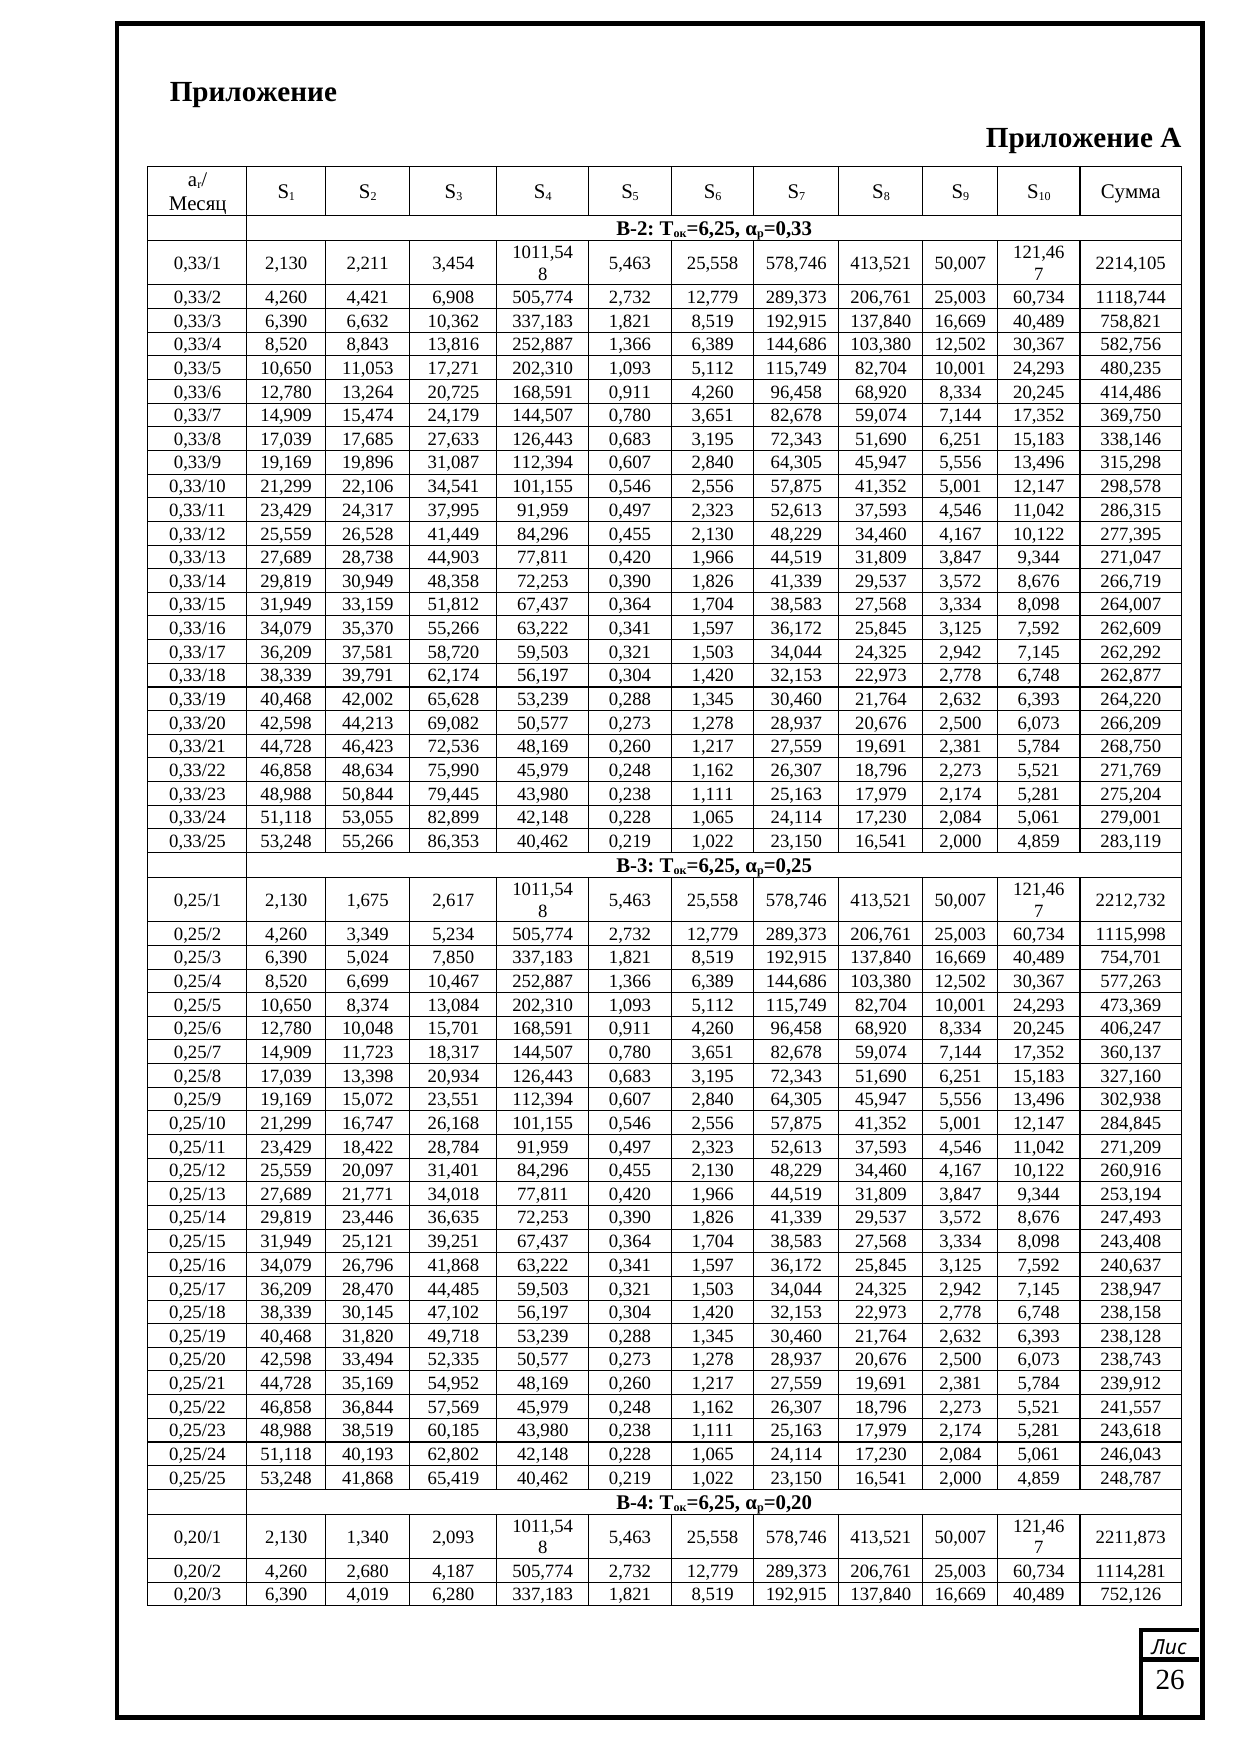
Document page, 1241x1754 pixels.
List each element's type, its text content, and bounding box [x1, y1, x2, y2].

table_cell 40,489 [998, 309, 1079, 332]
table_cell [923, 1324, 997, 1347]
table_cell 4,260 [672, 380, 753, 403]
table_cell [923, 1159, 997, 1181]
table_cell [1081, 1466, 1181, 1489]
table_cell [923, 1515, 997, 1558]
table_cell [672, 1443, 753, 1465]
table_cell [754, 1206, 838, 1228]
table_cell 144,507 [497, 404, 588, 426]
table_cell 137,840 [839, 309, 922, 332]
table_cell 20,245 [998, 380, 1079, 403]
table_cell 121,467 [998, 241, 1079, 284]
table_cell 0,33/10 [148, 475, 246, 497]
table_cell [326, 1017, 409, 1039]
table_cell 5,784 [998, 735, 1079, 757]
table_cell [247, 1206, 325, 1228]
table_cell 0,341 [589, 616, 671, 639]
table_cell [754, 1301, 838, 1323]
table_cell 144,686 [754, 333, 838, 355]
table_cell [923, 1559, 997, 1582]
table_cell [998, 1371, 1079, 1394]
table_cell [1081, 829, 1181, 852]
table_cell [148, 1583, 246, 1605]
table_cell 264,220 [1081, 688, 1181, 710]
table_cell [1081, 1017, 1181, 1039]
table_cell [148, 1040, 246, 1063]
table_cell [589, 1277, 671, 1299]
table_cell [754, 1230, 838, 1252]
table_cell 86,353 [410, 829, 496, 852]
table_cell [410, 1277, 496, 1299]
table_cell 34,079 [247, 616, 325, 639]
table_cell 34,044 [754, 640, 838, 663]
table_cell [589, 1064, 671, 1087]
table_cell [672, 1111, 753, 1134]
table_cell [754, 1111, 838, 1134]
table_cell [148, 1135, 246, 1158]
table_cell 0,33/17 [148, 640, 246, 663]
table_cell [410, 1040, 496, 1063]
table_cell 27,568 [839, 593, 922, 615]
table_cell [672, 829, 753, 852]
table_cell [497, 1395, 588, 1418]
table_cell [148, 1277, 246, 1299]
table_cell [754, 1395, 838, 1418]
table_cell 30,367 [998, 333, 1079, 355]
table_cell 2,130 [247, 241, 325, 284]
table_cell 63,222 [497, 616, 588, 639]
table_cell 37,593 [839, 498, 922, 521]
table_cell 42,148 [497, 806, 588, 828]
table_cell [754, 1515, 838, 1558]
table_cell 31,949 [247, 593, 325, 615]
table_cell 16,669 [923, 309, 997, 332]
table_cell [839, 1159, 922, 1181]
table_cell 30,460 [754, 688, 838, 710]
table_cell 0,321 [589, 640, 671, 663]
table_cell 0,607 [589, 451, 671, 473]
table_cell 0,33/5 [148, 356, 246, 379]
table_cell 6,251 [923, 427, 997, 450]
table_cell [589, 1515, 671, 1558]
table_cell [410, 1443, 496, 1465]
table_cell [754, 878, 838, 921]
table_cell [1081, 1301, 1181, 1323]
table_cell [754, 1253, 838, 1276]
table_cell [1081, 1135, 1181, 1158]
table_cell 27,559 [754, 735, 838, 757]
table_cell 8,519 [672, 309, 753, 332]
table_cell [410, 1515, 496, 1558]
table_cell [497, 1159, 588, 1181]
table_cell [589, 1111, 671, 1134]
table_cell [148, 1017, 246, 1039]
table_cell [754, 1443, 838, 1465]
table_cell 3,334 [923, 593, 997, 615]
table_cell 24,114 [754, 806, 838, 828]
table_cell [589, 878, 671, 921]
table_cell 1,065 [672, 806, 753, 828]
table_cell 36,209 [247, 640, 325, 663]
table_cell 206,761 [839, 285, 922, 308]
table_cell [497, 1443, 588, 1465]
table_cell 72,253 [497, 569, 588, 592]
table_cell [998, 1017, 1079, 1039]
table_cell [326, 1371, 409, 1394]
table_cell 0,304 [589, 664, 671, 686]
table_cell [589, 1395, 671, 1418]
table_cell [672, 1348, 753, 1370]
table_cell 53,239 [497, 688, 588, 710]
table_header Сумма [1081, 167, 1181, 215]
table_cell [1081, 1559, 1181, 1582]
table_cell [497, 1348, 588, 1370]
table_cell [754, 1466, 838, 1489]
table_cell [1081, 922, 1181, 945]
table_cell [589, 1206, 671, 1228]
table_cell 27,633 [410, 427, 496, 450]
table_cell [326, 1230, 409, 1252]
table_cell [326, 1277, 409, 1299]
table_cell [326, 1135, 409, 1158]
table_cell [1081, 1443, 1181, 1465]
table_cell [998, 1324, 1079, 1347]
table_cell 6,073 [998, 711, 1079, 734]
table_cell 62,174 [410, 664, 496, 686]
table_cell 82,678 [754, 404, 838, 426]
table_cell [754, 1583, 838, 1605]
table_cell 36,172 [754, 616, 838, 639]
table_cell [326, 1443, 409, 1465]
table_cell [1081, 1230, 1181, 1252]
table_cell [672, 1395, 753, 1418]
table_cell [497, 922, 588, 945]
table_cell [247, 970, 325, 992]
table_cell 29,819 [247, 569, 325, 592]
table_cell 50,844 [326, 782, 409, 804]
table_cell 53,055 [326, 806, 409, 828]
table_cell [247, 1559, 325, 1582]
table_cell 505,774 [497, 285, 588, 308]
table_cell 23,429 [247, 498, 325, 521]
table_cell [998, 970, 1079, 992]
table_cell 5,556 [923, 451, 997, 473]
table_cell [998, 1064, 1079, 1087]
table_cell 68,920 [839, 380, 922, 403]
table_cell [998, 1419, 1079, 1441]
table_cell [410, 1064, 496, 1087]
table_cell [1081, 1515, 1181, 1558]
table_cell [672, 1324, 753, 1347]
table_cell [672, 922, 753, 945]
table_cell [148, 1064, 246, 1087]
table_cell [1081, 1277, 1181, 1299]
table_cell 12,147 [998, 475, 1079, 497]
table_cell 126,443 [497, 427, 588, 450]
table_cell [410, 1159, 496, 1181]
table_cell 44,903 [410, 546, 496, 568]
table_cell 15,474 [326, 404, 409, 426]
table_cell 0,33/1 [148, 241, 246, 284]
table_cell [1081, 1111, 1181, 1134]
table_cell 19,169 [247, 451, 325, 473]
table_cell 0,248 [589, 758, 671, 781]
table_cell 28,738 [326, 546, 409, 568]
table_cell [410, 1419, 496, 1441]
table_cell 55,266 [326, 829, 409, 852]
table_cell 75,990 [410, 758, 496, 781]
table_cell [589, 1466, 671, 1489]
table_cell 115,749 [754, 356, 838, 379]
table_cell 10,650 [247, 356, 325, 379]
table_cell 338,146 [1081, 427, 1181, 450]
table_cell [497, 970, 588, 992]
table_cell 10,362 [410, 309, 496, 332]
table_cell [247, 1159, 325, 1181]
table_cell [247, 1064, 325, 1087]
table_cell 369,750 [1081, 404, 1181, 426]
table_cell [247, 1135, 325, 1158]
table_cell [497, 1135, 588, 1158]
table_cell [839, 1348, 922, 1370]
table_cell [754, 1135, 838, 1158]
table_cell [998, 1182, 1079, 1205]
table_cell 3,454 [410, 241, 496, 284]
table_cell 4,546 [923, 498, 997, 521]
table_cell 264,007 [1081, 593, 1181, 615]
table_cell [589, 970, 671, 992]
table_cell 1,278 [672, 711, 753, 734]
table_cell 1011,548 [497, 241, 588, 284]
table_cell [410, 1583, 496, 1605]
table_cell 2,732 [589, 285, 671, 308]
table_cell 27,689 [247, 546, 325, 568]
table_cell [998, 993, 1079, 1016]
table_cell 2,084 [923, 806, 997, 828]
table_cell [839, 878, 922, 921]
table_cell 0,455 [589, 522, 671, 544]
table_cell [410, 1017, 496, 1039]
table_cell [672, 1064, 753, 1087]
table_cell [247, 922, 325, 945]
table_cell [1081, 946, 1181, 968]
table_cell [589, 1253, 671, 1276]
table_cell 315,298 [1081, 451, 1181, 473]
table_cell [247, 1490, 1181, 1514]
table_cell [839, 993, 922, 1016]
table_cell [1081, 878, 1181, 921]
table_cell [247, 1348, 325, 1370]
table_cell 44,728 [247, 735, 325, 757]
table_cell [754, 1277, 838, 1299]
table_header S8 [839, 167, 922, 215]
table_cell 8,098 [998, 593, 1079, 615]
table_cell 0,364 [589, 593, 671, 615]
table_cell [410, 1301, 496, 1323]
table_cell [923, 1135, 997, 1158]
table_cell 1,420 [672, 664, 753, 686]
table_cell 0,33/21 [148, 735, 246, 757]
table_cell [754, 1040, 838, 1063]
table_cell 10,001 [923, 356, 997, 379]
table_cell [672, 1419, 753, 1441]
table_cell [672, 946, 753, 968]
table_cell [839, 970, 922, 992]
table_cell 0,683 [589, 427, 671, 450]
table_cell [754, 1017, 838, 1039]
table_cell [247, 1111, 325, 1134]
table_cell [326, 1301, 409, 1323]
table_cell 268,750 [1081, 735, 1181, 757]
table_cell 38,583 [754, 593, 838, 615]
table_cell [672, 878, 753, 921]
table_cell 31,809 [839, 546, 922, 568]
table_cell 0,260 [589, 735, 671, 757]
table_header S5 [589, 167, 671, 215]
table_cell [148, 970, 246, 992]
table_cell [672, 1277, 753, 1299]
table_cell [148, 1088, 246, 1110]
table_cell 37,995 [410, 498, 496, 521]
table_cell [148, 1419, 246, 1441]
table_cell 3,572 [923, 569, 997, 592]
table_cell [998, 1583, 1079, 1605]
table_cell 51,812 [410, 593, 496, 615]
table_cell 19,896 [326, 451, 409, 473]
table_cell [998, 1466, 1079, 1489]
table_cell 6,908 [410, 285, 496, 308]
table_cell 60,734 [998, 285, 1079, 308]
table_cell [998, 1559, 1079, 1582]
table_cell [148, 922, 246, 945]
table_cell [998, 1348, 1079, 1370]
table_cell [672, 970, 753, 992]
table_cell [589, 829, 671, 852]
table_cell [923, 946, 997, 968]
table_cell 277,395 [1081, 522, 1181, 544]
table_cell 41,449 [410, 522, 496, 544]
table_cell 17,230 [839, 806, 922, 828]
table_cell 0,288 [589, 688, 671, 710]
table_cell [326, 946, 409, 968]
table_cell 5,521 [998, 758, 1079, 781]
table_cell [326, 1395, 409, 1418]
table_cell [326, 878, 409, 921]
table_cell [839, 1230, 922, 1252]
table_header S3 [410, 167, 496, 215]
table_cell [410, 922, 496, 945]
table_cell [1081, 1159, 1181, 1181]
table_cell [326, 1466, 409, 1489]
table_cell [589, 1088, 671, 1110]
table_cell 289,373 [754, 285, 838, 308]
table_cell 29,537 [839, 569, 922, 592]
table_cell 72,536 [410, 735, 496, 757]
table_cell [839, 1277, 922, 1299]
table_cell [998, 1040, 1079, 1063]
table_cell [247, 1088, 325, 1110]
text Приложение А [148, 120, 1181, 153]
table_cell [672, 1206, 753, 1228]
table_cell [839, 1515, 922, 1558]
table_cell 51,690 [839, 427, 922, 450]
table_cell 5,061 [998, 806, 1079, 828]
table_cell 21,764 [839, 688, 922, 710]
table_cell 1118,744 [1081, 285, 1181, 308]
table_cell 25,163 [754, 782, 838, 804]
table_cell 30,949 [326, 569, 409, 592]
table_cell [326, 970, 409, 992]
table_cell 41,352 [839, 475, 922, 497]
table_cell 2,381 [923, 735, 997, 757]
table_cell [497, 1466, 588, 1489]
table_cell 4,260 [247, 285, 325, 308]
table_cell 8,334 [923, 380, 997, 403]
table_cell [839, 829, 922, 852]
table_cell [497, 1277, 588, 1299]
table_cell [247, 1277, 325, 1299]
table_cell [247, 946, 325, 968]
table_cell 0,33/8 [148, 427, 246, 450]
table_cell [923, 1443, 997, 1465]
table_cell 103,380 [839, 333, 922, 355]
table_cell 1,821 [589, 309, 671, 332]
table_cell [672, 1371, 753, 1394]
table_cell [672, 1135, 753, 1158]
table_cell 84,296 [497, 522, 588, 544]
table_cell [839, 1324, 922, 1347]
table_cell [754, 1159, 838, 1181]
table_cell 82,704 [839, 356, 922, 379]
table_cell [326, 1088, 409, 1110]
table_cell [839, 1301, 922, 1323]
table_cell 0,33/20 [148, 711, 246, 734]
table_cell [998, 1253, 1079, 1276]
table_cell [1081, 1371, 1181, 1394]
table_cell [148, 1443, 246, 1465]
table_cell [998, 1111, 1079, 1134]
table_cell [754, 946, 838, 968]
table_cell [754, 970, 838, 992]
table_cell 1,217 [672, 735, 753, 757]
table_cell 17,039 [247, 427, 325, 450]
table_cell 59,074 [839, 404, 922, 426]
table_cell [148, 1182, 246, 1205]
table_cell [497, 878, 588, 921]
table_cell 4,421 [326, 285, 409, 308]
table_cell 0,911 [589, 380, 671, 403]
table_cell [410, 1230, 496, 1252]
table_header S2 [326, 167, 409, 215]
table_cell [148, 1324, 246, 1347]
table_cell 2,778 [923, 664, 997, 686]
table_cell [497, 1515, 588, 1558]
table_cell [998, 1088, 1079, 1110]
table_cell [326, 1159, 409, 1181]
table_cell 43,980 [497, 782, 588, 804]
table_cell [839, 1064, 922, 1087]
table_cell 0,33/16 [148, 616, 246, 639]
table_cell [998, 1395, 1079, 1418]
table_cell 266,209 [1081, 711, 1181, 734]
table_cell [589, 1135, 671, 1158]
table_cell 13,264 [326, 380, 409, 403]
table_cell 44,519 [754, 546, 838, 568]
table_cell 1,345 [672, 688, 753, 710]
table_cell 77,811 [497, 546, 588, 568]
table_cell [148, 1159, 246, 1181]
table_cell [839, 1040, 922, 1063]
table_cell 5,463 [589, 241, 671, 284]
table_cell 28,937 [754, 711, 838, 734]
table_cell 64,305 [754, 451, 838, 473]
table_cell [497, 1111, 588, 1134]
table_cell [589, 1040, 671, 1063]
table_cell 40,468 [247, 688, 325, 710]
table_cell 45,979 [497, 758, 588, 781]
table_cell 266,719 [1081, 569, 1181, 592]
table_cell 286,315 [1081, 498, 1181, 521]
table_cell 262,609 [1081, 616, 1181, 639]
table_cell 0,273 [589, 711, 671, 734]
table_cell 44,213 [326, 711, 409, 734]
table_cell 67,437 [497, 593, 588, 615]
table_cell 0,228 [589, 806, 671, 828]
table_cell 0,497 [589, 498, 671, 521]
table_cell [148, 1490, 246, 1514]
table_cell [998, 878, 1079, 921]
table_cell 31,087 [410, 451, 496, 473]
table_cell 0,33/19 [148, 688, 246, 710]
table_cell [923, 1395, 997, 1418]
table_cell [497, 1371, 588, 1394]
table_cell 9,344 [998, 546, 1079, 568]
table_cell 25,559 [247, 522, 325, 544]
table_cell 20,676 [839, 711, 922, 734]
table_cell 0,33/4 [148, 333, 246, 355]
table_cell 2,942 [923, 640, 997, 663]
table_cell 33,159 [326, 593, 409, 615]
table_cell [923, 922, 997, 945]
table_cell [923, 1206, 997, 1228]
table_cell 5,001 [923, 475, 997, 497]
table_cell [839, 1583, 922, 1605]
table_cell 7,145 [998, 640, 1079, 663]
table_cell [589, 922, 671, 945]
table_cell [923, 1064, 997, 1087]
table_cell 79,445 [410, 782, 496, 804]
table_cell 0,33/23 [148, 782, 246, 804]
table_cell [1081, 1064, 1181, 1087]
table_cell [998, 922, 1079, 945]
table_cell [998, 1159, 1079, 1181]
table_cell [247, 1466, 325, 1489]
table_cell 48,358 [410, 569, 496, 592]
table_cell 25,558 [672, 241, 753, 284]
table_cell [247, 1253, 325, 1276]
table_cell 279,001 [1081, 806, 1181, 828]
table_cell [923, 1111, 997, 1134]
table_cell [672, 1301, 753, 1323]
table_cell 18,796 [839, 758, 922, 781]
table_cell 38,339 [247, 664, 325, 686]
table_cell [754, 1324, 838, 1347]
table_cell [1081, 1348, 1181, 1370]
table_cell 6,632 [326, 309, 409, 332]
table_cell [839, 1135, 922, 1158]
table_cell 56,197 [497, 664, 588, 686]
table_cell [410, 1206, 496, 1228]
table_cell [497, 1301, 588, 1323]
table_cell 480,235 [1081, 356, 1181, 379]
table_cell 3,195 [672, 427, 753, 450]
table_cell 69,082 [410, 711, 496, 734]
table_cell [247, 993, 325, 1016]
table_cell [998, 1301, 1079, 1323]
table_cell 46,423 [326, 735, 409, 757]
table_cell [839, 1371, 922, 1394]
table_cell 101,155 [497, 475, 588, 497]
table_cell 96,458 [754, 380, 838, 403]
table_cell 48,634 [326, 758, 409, 781]
table_cell 12,502 [923, 333, 997, 355]
table_cell 14,909 [247, 404, 325, 426]
table_cell 0,33/9 [148, 451, 246, 473]
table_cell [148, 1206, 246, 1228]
table_cell 582,756 [1081, 333, 1181, 355]
table_cell 24,179 [410, 404, 496, 426]
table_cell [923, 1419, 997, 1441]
table_cell 1,366 [589, 333, 671, 355]
table_cell 262,877 [1081, 664, 1181, 686]
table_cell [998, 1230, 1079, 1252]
table_cell 0,33/2 [148, 285, 246, 308]
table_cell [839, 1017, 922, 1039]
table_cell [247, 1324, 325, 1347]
table_cell 20,725 [410, 380, 496, 403]
table_cell 1,162 [672, 758, 753, 781]
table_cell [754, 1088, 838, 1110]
table_cell 1,704 [672, 593, 753, 615]
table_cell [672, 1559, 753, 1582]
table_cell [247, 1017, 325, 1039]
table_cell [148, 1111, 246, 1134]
table_cell 57,875 [754, 475, 838, 497]
table_cell 52,613 [754, 498, 838, 521]
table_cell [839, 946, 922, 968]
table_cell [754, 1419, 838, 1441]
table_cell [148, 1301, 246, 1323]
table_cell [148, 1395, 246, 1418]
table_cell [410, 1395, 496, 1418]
table_cell 26,528 [326, 522, 409, 544]
table_cell 5,112 [672, 356, 753, 379]
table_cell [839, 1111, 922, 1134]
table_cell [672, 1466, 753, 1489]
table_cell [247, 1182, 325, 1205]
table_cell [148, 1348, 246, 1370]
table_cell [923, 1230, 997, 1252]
table_cell 34,541 [410, 475, 496, 497]
table_cell 12,779 [672, 285, 753, 308]
table_cell 12,780 [247, 380, 325, 403]
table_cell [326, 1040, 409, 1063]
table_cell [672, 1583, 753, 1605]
table_cell 168,591 [497, 380, 588, 403]
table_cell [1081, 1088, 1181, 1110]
table_cell 0,546 [589, 475, 671, 497]
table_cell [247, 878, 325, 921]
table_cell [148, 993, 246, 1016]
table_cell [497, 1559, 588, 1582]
table_cell 0,33/3 [148, 309, 246, 332]
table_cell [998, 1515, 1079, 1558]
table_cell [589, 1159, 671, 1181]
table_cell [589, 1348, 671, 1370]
table_cell 19,691 [839, 735, 922, 757]
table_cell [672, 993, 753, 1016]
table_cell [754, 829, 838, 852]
table_cell 50,577 [497, 711, 588, 734]
table_cell 26,307 [754, 758, 838, 781]
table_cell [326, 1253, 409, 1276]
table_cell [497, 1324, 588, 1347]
table_cell 2,500 [923, 711, 997, 734]
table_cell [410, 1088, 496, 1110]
table_cell 24,293 [998, 356, 1079, 379]
table_cell 34,460 [839, 522, 922, 544]
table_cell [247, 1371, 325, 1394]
table_cell 8,520 [247, 333, 325, 355]
table_cell 1,111 [672, 782, 753, 804]
table_cell 2214,105 [1081, 241, 1181, 284]
table_header S1 [247, 167, 325, 215]
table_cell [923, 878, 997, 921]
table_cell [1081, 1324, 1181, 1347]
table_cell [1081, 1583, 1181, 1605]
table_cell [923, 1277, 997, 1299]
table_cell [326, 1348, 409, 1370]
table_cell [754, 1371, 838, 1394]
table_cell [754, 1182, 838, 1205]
table_cell 298,578 [1081, 475, 1181, 497]
table_cell 42,598 [247, 711, 325, 734]
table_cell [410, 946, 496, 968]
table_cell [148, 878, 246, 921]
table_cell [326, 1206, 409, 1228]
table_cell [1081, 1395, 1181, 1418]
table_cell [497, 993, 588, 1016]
table_cell 1,503 [672, 640, 753, 663]
table_cell 17,271 [410, 356, 496, 379]
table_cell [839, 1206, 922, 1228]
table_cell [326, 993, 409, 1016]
table_cell 13,816 [410, 333, 496, 355]
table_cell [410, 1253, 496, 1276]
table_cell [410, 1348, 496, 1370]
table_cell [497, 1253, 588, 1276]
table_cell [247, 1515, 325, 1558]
table_cell 2,273 [923, 758, 997, 781]
table_cell 35,370 [326, 616, 409, 639]
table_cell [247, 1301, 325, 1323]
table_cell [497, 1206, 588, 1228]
table_cell 48,988 [247, 782, 325, 804]
table_header S7 [754, 167, 838, 215]
table_cell 0,420 [589, 546, 671, 568]
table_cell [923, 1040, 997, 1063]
table_cell 0,33/18 [148, 664, 246, 686]
table_cell 48,229 [754, 522, 838, 544]
table_cell 65,628 [410, 688, 496, 710]
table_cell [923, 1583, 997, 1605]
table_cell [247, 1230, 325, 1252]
table_cell 3,847 [923, 546, 997, 568]
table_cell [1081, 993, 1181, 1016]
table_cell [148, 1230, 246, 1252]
table_cell 53,248 [247, 829, 325, 852]
table_cell 202,310 [497, 356, 588, 379]
table_cell 275,204 [1081, 782, 1181, 804]
table_cell 10,122 [998, 522, 1079, 544]
table_cell 2,211 [326, 241, 409, 284]
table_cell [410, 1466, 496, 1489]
table_cell 6,390 [247, 309, 325, 332]
table_cell 2,840 [672, 451, 753, 473]
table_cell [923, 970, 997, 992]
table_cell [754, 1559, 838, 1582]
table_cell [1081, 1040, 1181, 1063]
table_cell 337,183 [497, 309, 588, 332]
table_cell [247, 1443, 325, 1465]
table_cell 25,845 [839, 616, 922, 639]
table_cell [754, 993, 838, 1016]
table_cell 2,632 [923, 688, 997, 710]
table_cell 21,299 [247, 475, 325, 497]
table_cell 271,769 [1081, 758, 1181, 781]
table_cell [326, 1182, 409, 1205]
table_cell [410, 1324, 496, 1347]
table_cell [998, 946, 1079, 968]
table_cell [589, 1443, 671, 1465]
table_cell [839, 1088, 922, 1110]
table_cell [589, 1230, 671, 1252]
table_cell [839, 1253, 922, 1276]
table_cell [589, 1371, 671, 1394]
table_cell 578,746 [754, 241, 838, 284]
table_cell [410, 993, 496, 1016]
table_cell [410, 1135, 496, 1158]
table_cell 0,238 [589, 782, 671, 804]
table_cell 0,780 [589, 404, 671, 426]
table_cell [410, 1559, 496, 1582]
table_cell 37,581 [326, 640, 409, 663]
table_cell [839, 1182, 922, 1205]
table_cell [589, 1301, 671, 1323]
table_cell 41,339 [754, 569, 838, 592]
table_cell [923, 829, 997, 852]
table_cell 6,748 [998, 664, 1079, 686]
table_cell 8,843 [326, 333, 409, 355]
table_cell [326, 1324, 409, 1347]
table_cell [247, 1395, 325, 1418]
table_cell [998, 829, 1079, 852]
table_cell 2,174 [923, 782, 997, 804]
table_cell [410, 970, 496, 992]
table_cell 11,042 [998, 498, 1079, 521]
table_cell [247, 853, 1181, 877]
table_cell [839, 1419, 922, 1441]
table_cell 0,33/13 [148, 546, 246, 568]
table_cell 252,887 [497, 333, 588, 355]
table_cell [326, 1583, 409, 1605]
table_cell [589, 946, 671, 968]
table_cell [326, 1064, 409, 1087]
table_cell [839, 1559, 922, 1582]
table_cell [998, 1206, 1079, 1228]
table_cell 7,144 [923, 404, 997, 426]
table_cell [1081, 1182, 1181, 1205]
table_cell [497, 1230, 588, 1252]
table_cell 39,791 [326, 664, 409, 686]
table_header S6 [672, 167, 753, 215]
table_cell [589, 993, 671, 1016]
table_cell 15,183 [998, 427, 1079, 450]
table_cell 3,651 [672, 404, 753, 426]
table_header ar/Месяц [148, 167, 246, 215]
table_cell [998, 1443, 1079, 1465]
table_cell 6,393 [998, 688, 1079, 710]
table_cell 1,093 [589, 356, 671, 379]
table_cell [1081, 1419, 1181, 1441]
table_cell 1,597 [672, 616, 753, 639]
table_cell 46,858 [247, 758, 325, 781]
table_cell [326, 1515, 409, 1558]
table_cell 0,33/15 [148, 593, 246, 615]
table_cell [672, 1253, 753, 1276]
table_cell 24,325 [839, 640, 922, 663]
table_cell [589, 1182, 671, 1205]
table_cell 11,053 [326, 356, 409, 379]
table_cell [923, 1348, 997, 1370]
text Приложение [148, 74, 1181, 107]
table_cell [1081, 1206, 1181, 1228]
table_cell 413,521 [839, 241, 922, 284]
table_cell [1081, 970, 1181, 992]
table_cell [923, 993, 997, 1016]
table_cell 262,292 [1081, 640, 1181, 663]
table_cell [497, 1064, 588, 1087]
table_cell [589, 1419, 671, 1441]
table_header S10 [998, 167, 1079, 215]
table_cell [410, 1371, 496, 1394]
table_cell 59,503 [497, 640, 588, 663]
table_cell 0,33/11 [148, 498, 246, 521]
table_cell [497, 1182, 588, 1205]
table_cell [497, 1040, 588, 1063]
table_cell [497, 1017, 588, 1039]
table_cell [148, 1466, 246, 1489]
table_cell 91,959 [497, 498, 588, 521]
table_cell 414,486 [1081, 380, 1181, 403]
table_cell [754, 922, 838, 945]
table_cell 2,323 [672, 498, 753, 521]
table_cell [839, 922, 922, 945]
table_cell 0,33/25 [148, 829, 246, 852]
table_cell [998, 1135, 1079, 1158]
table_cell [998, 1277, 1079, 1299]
table_cell 22,973 [839, 664, 922, 686]
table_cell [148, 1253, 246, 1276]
table_cell В-2: Tок=6,25, αр=0,33 [247, 216, 1181, 240]
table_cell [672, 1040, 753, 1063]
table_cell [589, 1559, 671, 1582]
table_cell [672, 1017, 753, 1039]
table_cell 32,153 [754, 664, 838, 686]
table_cell 7,592 [998, 616, 1079, 639]
table_cell 1,826 [672, 569, 753, 592]
table_cell 0,33/24 [148, 806, 246, 828]
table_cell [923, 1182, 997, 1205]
table_cell 72,343 [754, 427, 838, 450]
table_cell 17,352 [998, 404, 1079, 426]
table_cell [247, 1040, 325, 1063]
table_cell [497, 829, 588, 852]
table_cell 50,007 [923, 241, 997, 284]
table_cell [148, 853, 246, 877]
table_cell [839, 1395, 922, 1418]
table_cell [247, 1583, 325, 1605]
table_cell 13,496 [998, 451, 1079, 473]
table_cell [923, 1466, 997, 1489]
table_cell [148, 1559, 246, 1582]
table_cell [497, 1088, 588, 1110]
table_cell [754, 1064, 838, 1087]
table_cell [148, 216, 246, 240]
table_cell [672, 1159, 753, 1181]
table_cell 6,389 [672, 333, 753, 355]
table_cell 3,125 [923, 616, 997, 639]
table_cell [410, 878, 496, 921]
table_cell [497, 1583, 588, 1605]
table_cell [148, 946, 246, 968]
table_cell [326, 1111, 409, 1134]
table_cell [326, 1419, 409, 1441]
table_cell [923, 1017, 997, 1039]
table_cell 17,979 [839, 782, 922, 804]
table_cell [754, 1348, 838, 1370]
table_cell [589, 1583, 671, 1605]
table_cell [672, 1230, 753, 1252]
table_cell 2,556 [672, 475, 753, 497]
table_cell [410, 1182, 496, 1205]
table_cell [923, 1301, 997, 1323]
table_cell 0,33/6 [148, 380, 246, 403]
table_cell 42,002 [326, 688, 409, 710]
table_cell 0,33/14 [148, 569, 246, 592]
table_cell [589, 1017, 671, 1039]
table_cell 58,720 [410, 640, 496, 663]
table_header S9 [923, 167, 997, 215]
table_cell 0,33/7 [148, 404, 246, 426]
table_cell 1,966 [672, 546, 753, 568]
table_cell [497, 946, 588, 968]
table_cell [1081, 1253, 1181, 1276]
table_cell 0,33/22 [148, 758, 246, 781]
table_cell 24,317 [326, 498, 409, 521]
table_cell 45,947 [839, 451, 922, 473]
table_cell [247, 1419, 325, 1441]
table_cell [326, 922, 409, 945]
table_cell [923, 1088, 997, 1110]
table_cell 17,685 [326, 427, 409, 450]
table_cell 25,003 [923, 285, 997, 308]
table_cell 51,118 [247, 806, 325, 828]
table_cell 48,169 [497, 735, 588, 757]
table_cell 0,390 [589, 569, 671, 592]
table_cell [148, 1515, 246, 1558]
table_cell 112,394 [497, 451, 588, 473]
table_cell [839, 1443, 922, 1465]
table_cell 5,281 [998, 782, 1079, 804]
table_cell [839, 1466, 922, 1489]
table_cell 22,106 [326, 475, 409, 497]
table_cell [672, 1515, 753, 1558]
table_cell 2,130 [672, 522, 753, 544]
table_cell 271,047 [1081, 546, 1181, 568]
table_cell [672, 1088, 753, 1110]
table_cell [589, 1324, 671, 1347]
table_cell 192,915 [754, 309, 838, 332]
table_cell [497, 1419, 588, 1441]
table_cell 55,266 [410, 616, 496, 639]
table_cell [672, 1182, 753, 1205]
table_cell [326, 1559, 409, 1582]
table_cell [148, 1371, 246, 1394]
table_cell 8,676 [998, 569, 1079, 592]
table_cell 758,821 [1081, 309, 1181, 332]
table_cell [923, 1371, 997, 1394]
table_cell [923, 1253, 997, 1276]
table_cell 0,33/12 [148, 522, 246, 544]
table_cell 82,899 [410, 806, 496, 828]
table_header S4 [497, 167, 588, 215]
table_cell 4,167 [923, 522, 997, 544]
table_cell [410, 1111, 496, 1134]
